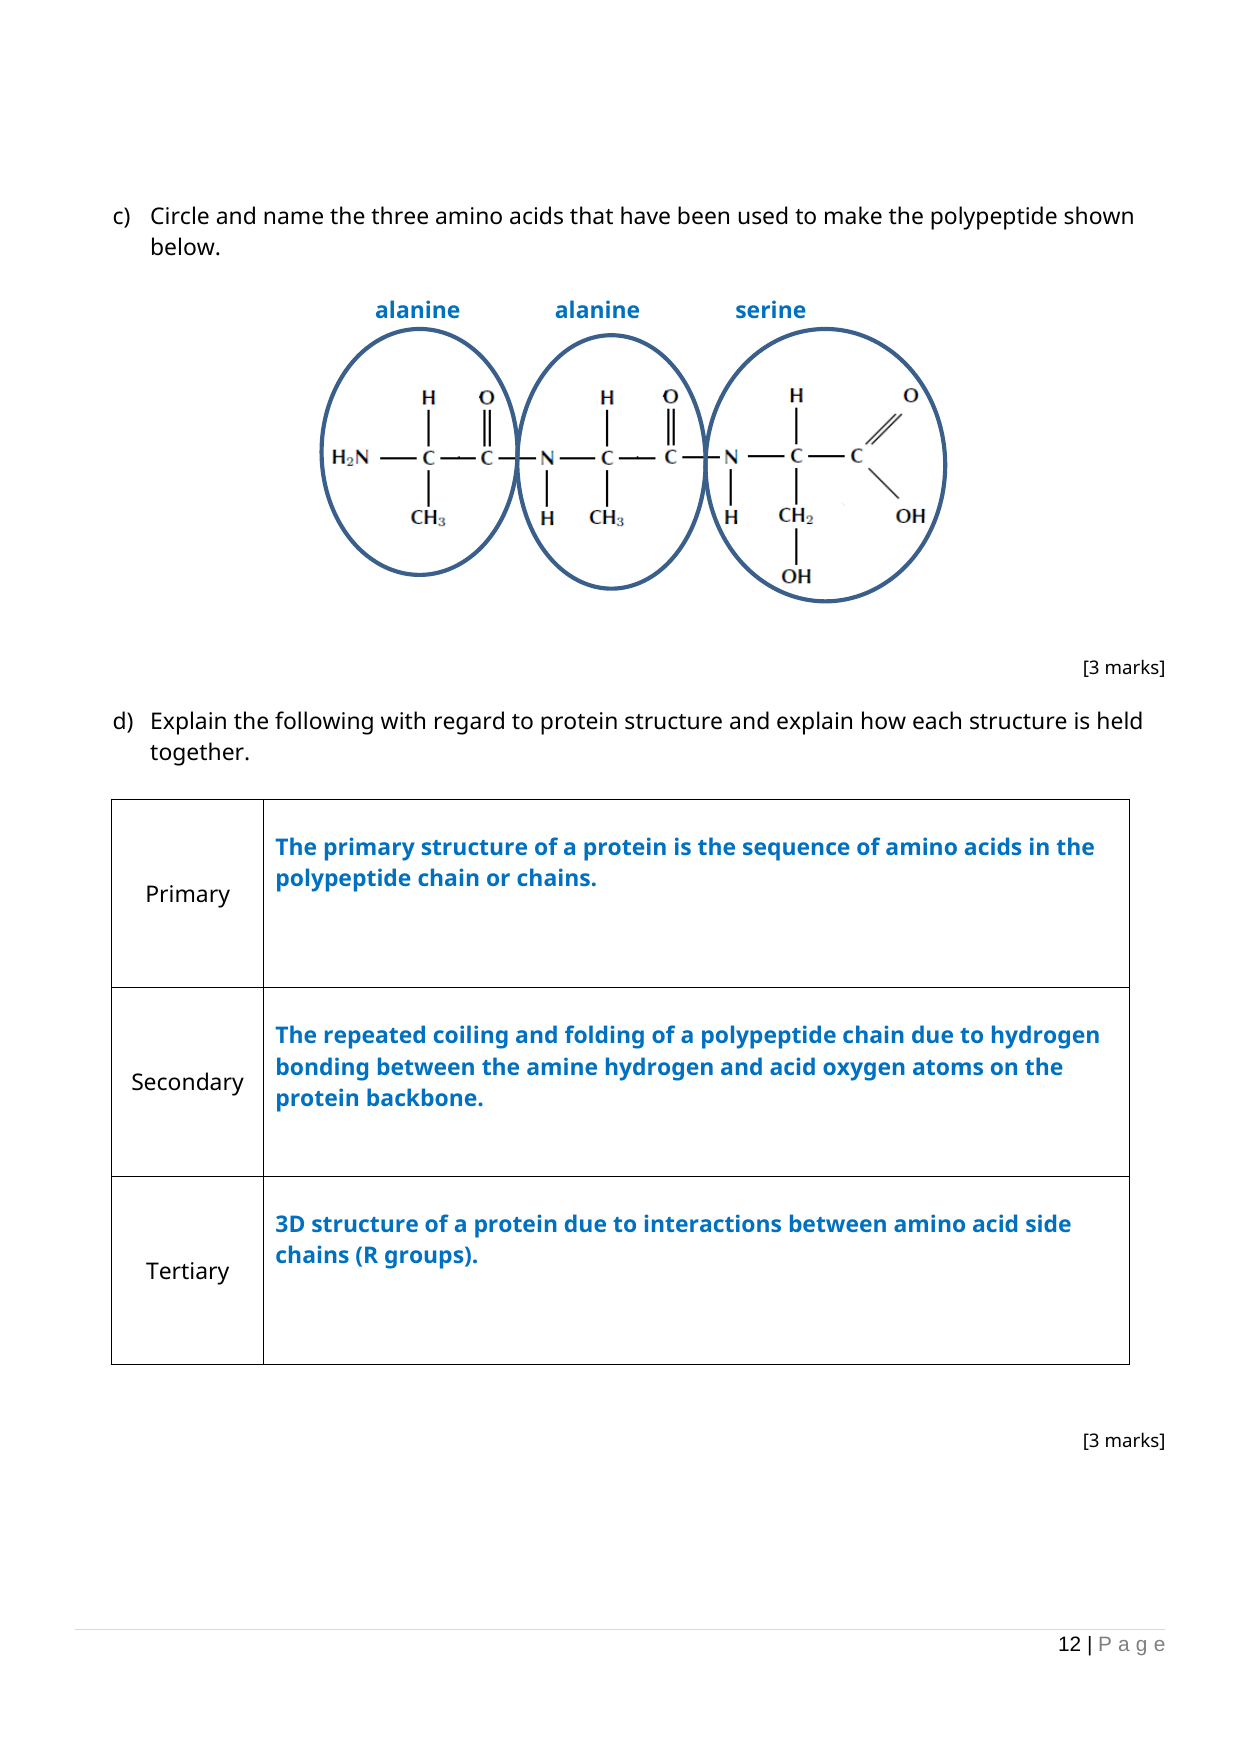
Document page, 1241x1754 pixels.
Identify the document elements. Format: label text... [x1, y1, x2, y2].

picture [324, 356, 515, 572]
table_cell Secondary [112, 988, 263, 1176]
picture [668, 356, 749, 431]
list Circle and name the three amino acids that have been used to make the polypeptide shown below. [112, 200, 1165, 262]
picture [520, 356, 703, 586]
picture [874, 531, 934, 593]
table_header The primary structure of a protein is the sequence of amino acids in the polypeptide chain or chains. [264, 800, 1129, 987]
table_cell Tertiary [112, 1177, 263, 1364]
picture [902, 356, 934, 400]
picture [307, 356, 776, 593]
table_cell 3D structure of a protein due to interactions between amino acid side chains (R groups). [264, 1177, 1129, 1364]
text [3 marks] [75, 655, 1165, 680]
table_header Primary [112, 800, 263, 987]
table_cell The repeated coiling and folding of a polypeptide chain due to hydrogen bonding between the amine hydrogen and acid oxygen atoms on the protein backbone. [264, 988, 1129, 1176]
list Explain the following with regard to protein structure and explain how each structure is held together. [112, 705, 1165, 767]
list alanine alanine serine [300, 294, 1165, 325]
picture [708, 356, 934, 593]
text [3 marks] [75, 1428, 1165, 1453]
picture [485, 356, 555, 426]
